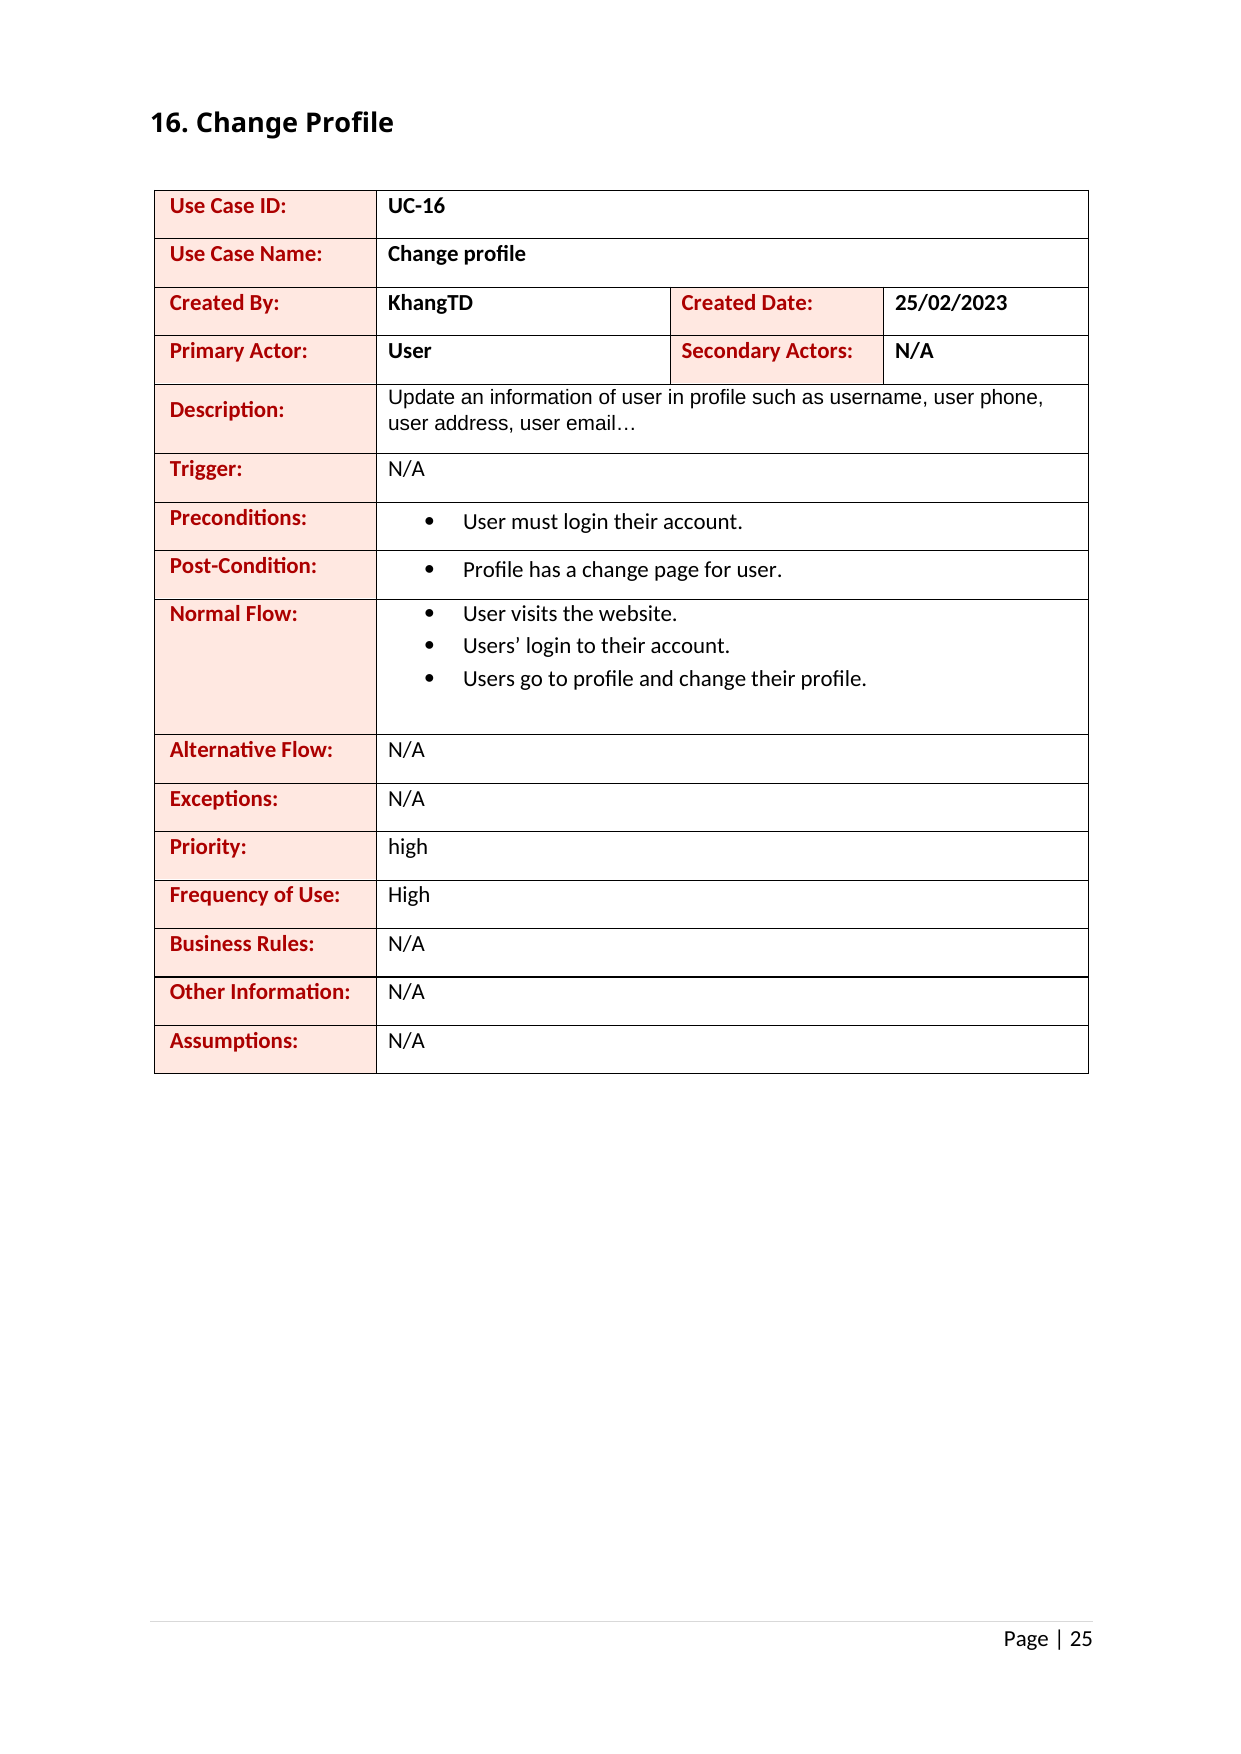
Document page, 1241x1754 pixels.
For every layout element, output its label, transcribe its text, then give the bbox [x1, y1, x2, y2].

table_cell High [377, 881, 1088, 928]
table_cell Secondary Actors: [671, 336, 883, 383]
table_cell Trigger: [155, 454, 376, 502]
table_cell Assumptions: [155, 1026, 376, 1073]
table_cell User visits the website. Users’ login to their account. Users go to profile and change their profile. [377, 600, 1088, 734]
table_header UC-16 [377, 191, 1088, 238]
table_cell Priority: [155, 832, 376, 879]
table_cell N/A [377, 1026, 1088, 1073]
table_cell Use Case Name: [155, 239, 376, 287]
table_cell Post-Condition: [155, 551, 376, 598]
table_cell Preconditions: [155, 503, 376, 550]
table_cell Profile has a change page for user. [377, 551, 1088, 598]
table_cell User [377, 336, 670, 383]
table_cell Other Information: [155, 978, 376, 1025]
table_header Use Case ID: [155, 191, 376, 238]
table_cell 25/02/2023 [884, 288, 1088, 335]
table_cell Frequency of Use: [155, 881, 376, 928]
table_cell Exceptions: [155, 784, 376, 831]
table_cell N/A [377, 735, 1088, 783]
table_cell Normal Flow: [155, 600, 376, 734]
table_cell N/A [377, 454, 1088, 502]
table_cell Business Rules: [155, 929, 376, 976]
table_cell User must login their account. [377, 503, 1088, 550]
table_cell N/A [884, 336, 1088, 383]
table_cell N/A [377, 784, 1088, 831]
table_cell high [377, 832, 1088, 879]
table_cell Primary Actor: [155, 336, 376, 383]
table_cell KhangTD [377, 288, 670, 335]
table_cell Created Date: [671, 288, 883, 335]
subtitle 16. Change Profile [150, 103, 1093, 140]
table_cell Created By: [155, 288, 376, 335]
table_cell Description: [155, 385, 376, 453]
table_cell N/A [377, 978, 1088, 1025]
table_cell N/A [377, 929, 1088, 976]
table_cell Update an information of user in profile such as username, user phone, user address, user email… [377, 385, 1088, 453]
table_cell Alternative Flow: [155, 735, 376, 783]
table_cell Change profile [377, 239, 1088, 287]
